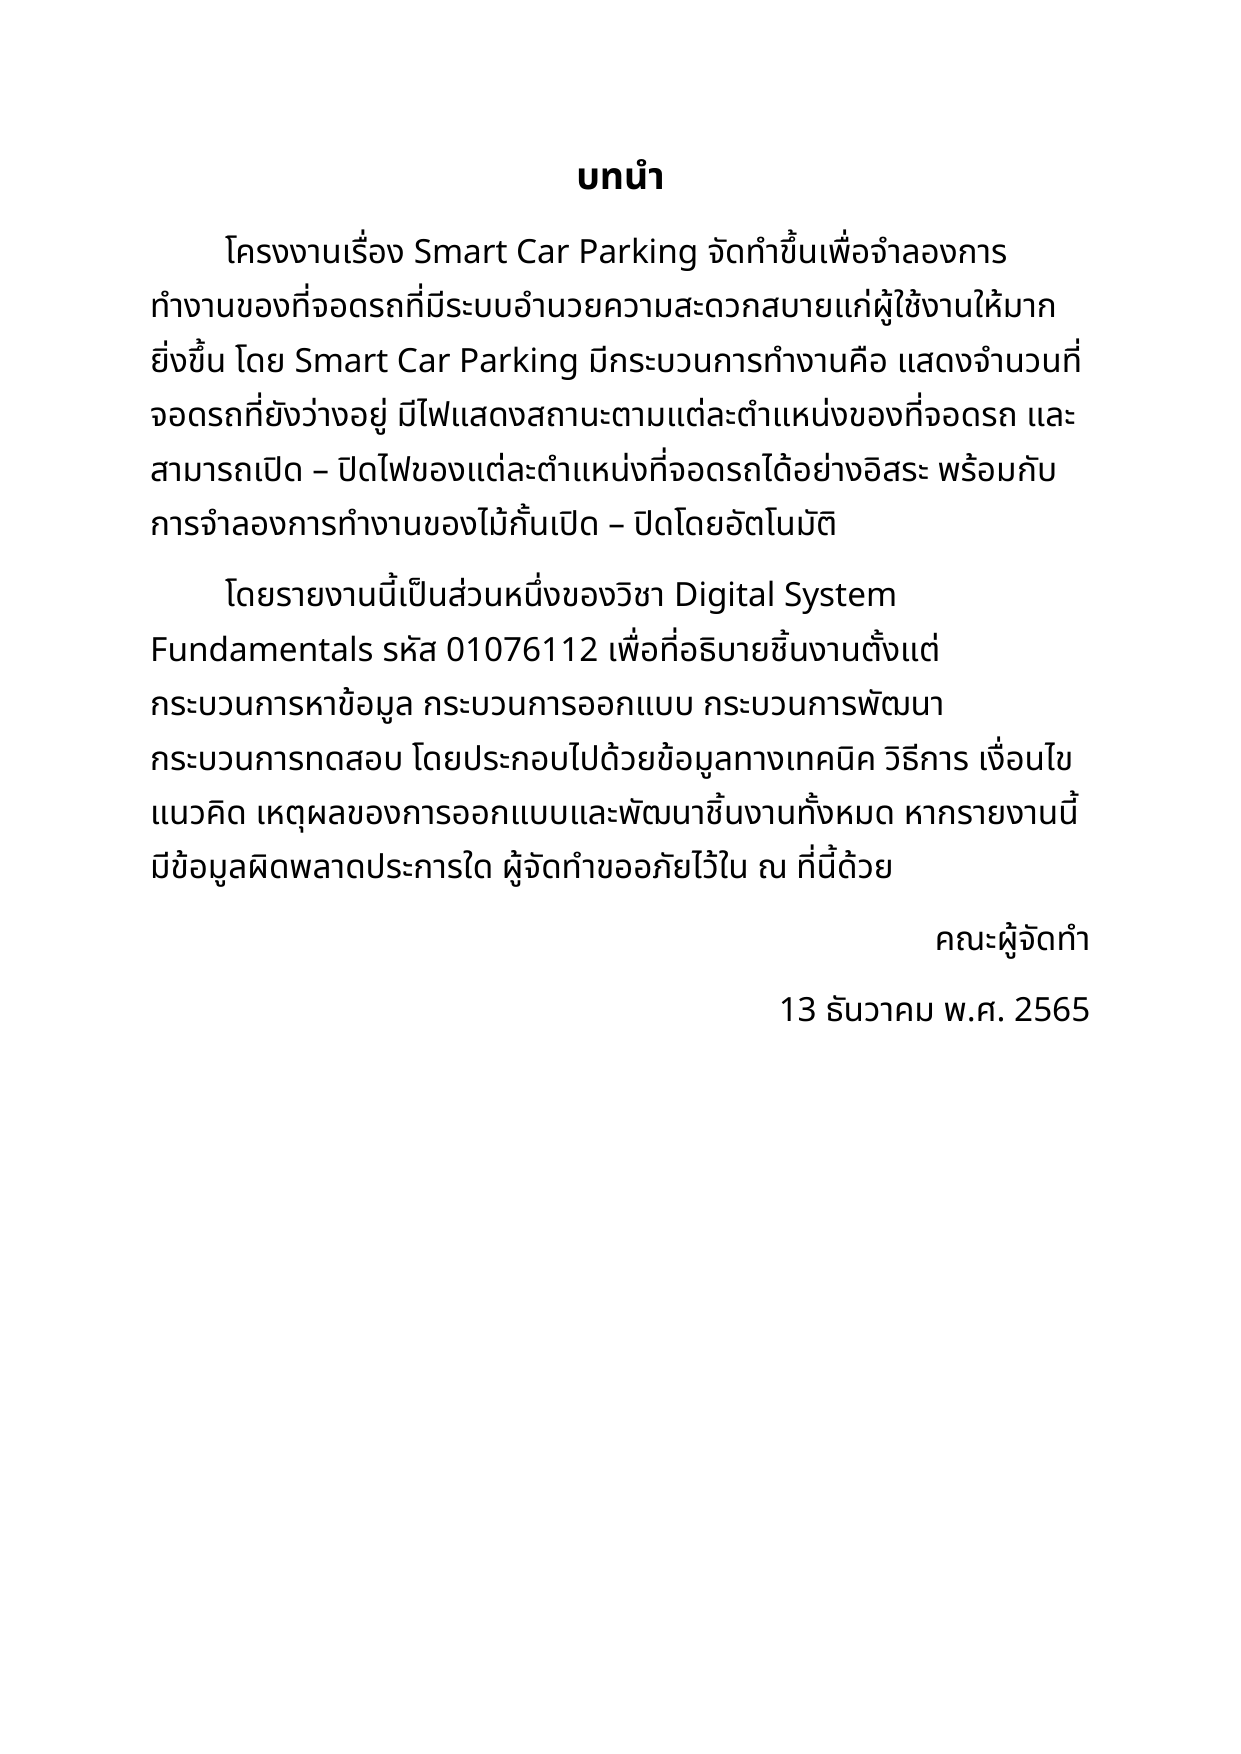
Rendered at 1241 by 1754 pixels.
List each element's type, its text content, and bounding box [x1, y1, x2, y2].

text บทนำ [150, 150, 1090, 207]
text โดยรายงานนี้เป็นส่วนหนึ่งของวิชา Digital System Fundamentals รหัส 01076112 เพื่อที่อธิบายชิ้นงานตั้งแต่กระบวนการหาข้อมูล กระบวนการออกแบบ กระบวนการพัฒนา กระบวนการทดสอบ โดยประกอบไปด้วยข้อมูลทางเทคนิค วิธีการ เงื่อนไข แนวคิด เหตุผลของการออกแบบและพัฒนาชิ้นงานทั้งหมด หากรายงานนี้มีข้อมูลผิดพลาดประการใด ผู้จัดทําขออภัยไว้ใน ณ ที่นี้ด้วย [150, 571, 1090, 894]
text 13 ธันวาคม พ.ศ. 2565 [150, 986, 1090, 1036]
text คณะผู้จัดทำ [150, 914, 1090, 965]
text โครงงานเรื่อง Smart Car Parking จัดทำขึ้นเพื่อจำลองการทำงานของที่จอดรถที่มีระบบอำนวยความสะดวกสบายแก่ผู้ใช้งานให้มากยิ่งขึ้น โดย Smart Car Parking มีกระบวนการทำงานคือ แสดงจำนวนที่จอดรถที่ยังว่างอยู่ มีไฟแสดงสถานะตามแต่ละตำแหน่งของที่จอดรถ และสามารถเปิด – ปิดไฟของแต่ละตำแหน่งที่จอดรถได้อย่างอิสระ พร้อมกับการจำลองการทำงานของไม้กั้นเปิด – ปิดโดยอัตโนมัติ [150, 228, 1090, 551]
